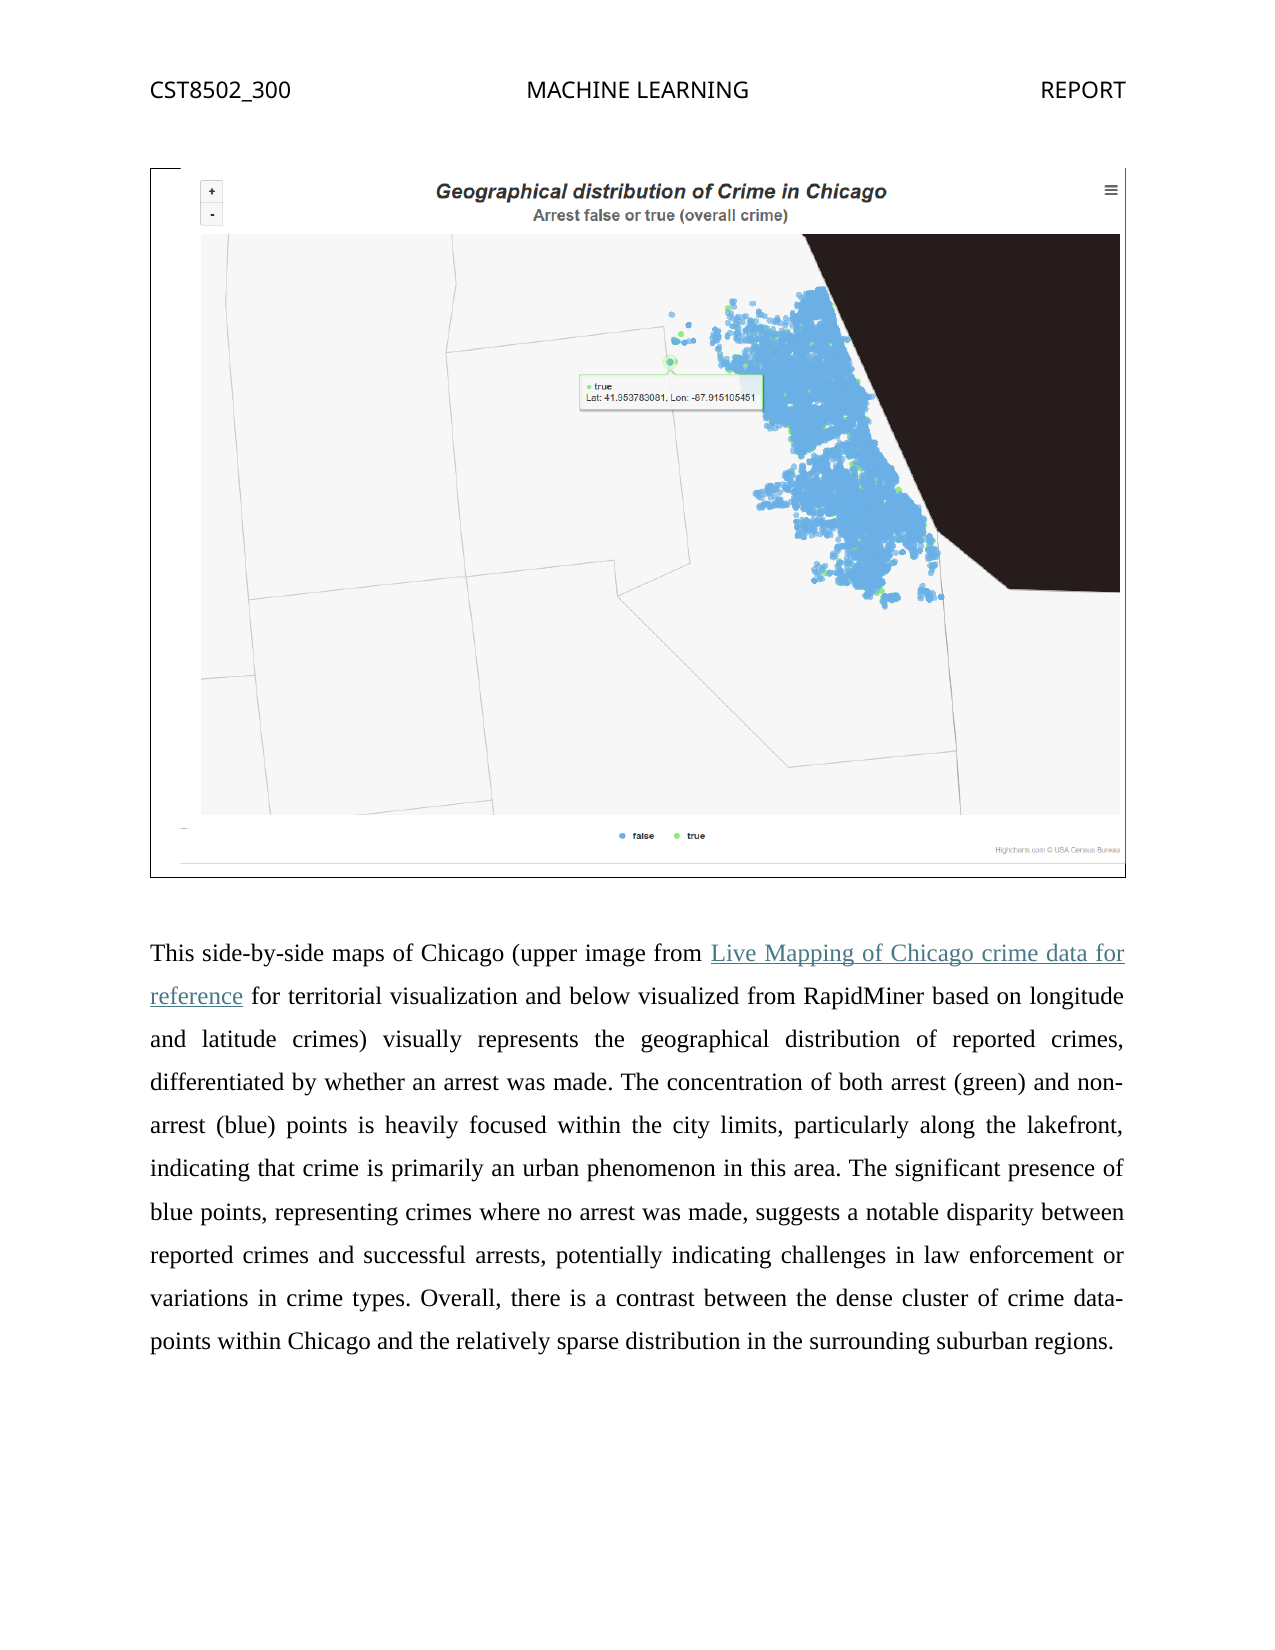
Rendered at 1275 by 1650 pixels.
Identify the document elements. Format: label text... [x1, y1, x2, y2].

table_cell [151, 169, 1125, 877]
text This side-by-side maps of Chicago (upper image from Live Mapping of Chicago crime data for reference for territorial visualization and below visualized from RapidMiner based on longitude and latitude crimes) visually represents the geographical distribution of reported crimes, differentiated by whether an arrest was made. The concentration of both arrest (green) and non-arrest (blue) points is heavily focused within the city limits, particularly along the lakefront, indicating that crime is primarily an urban phenomenon in this area. The significant presence of blue points, representing crimes where no arrest was made, suggests a notable disparity between reported crimes and successful arrests, potentially indicating challenges in law enforcement or variations in crime types. Overall, there is a contrast between the dense cluster of crime data-points within Chicago and the relatively sparse distribution in the surrounding suburban regions. [150, 938, 1125, 1355]
